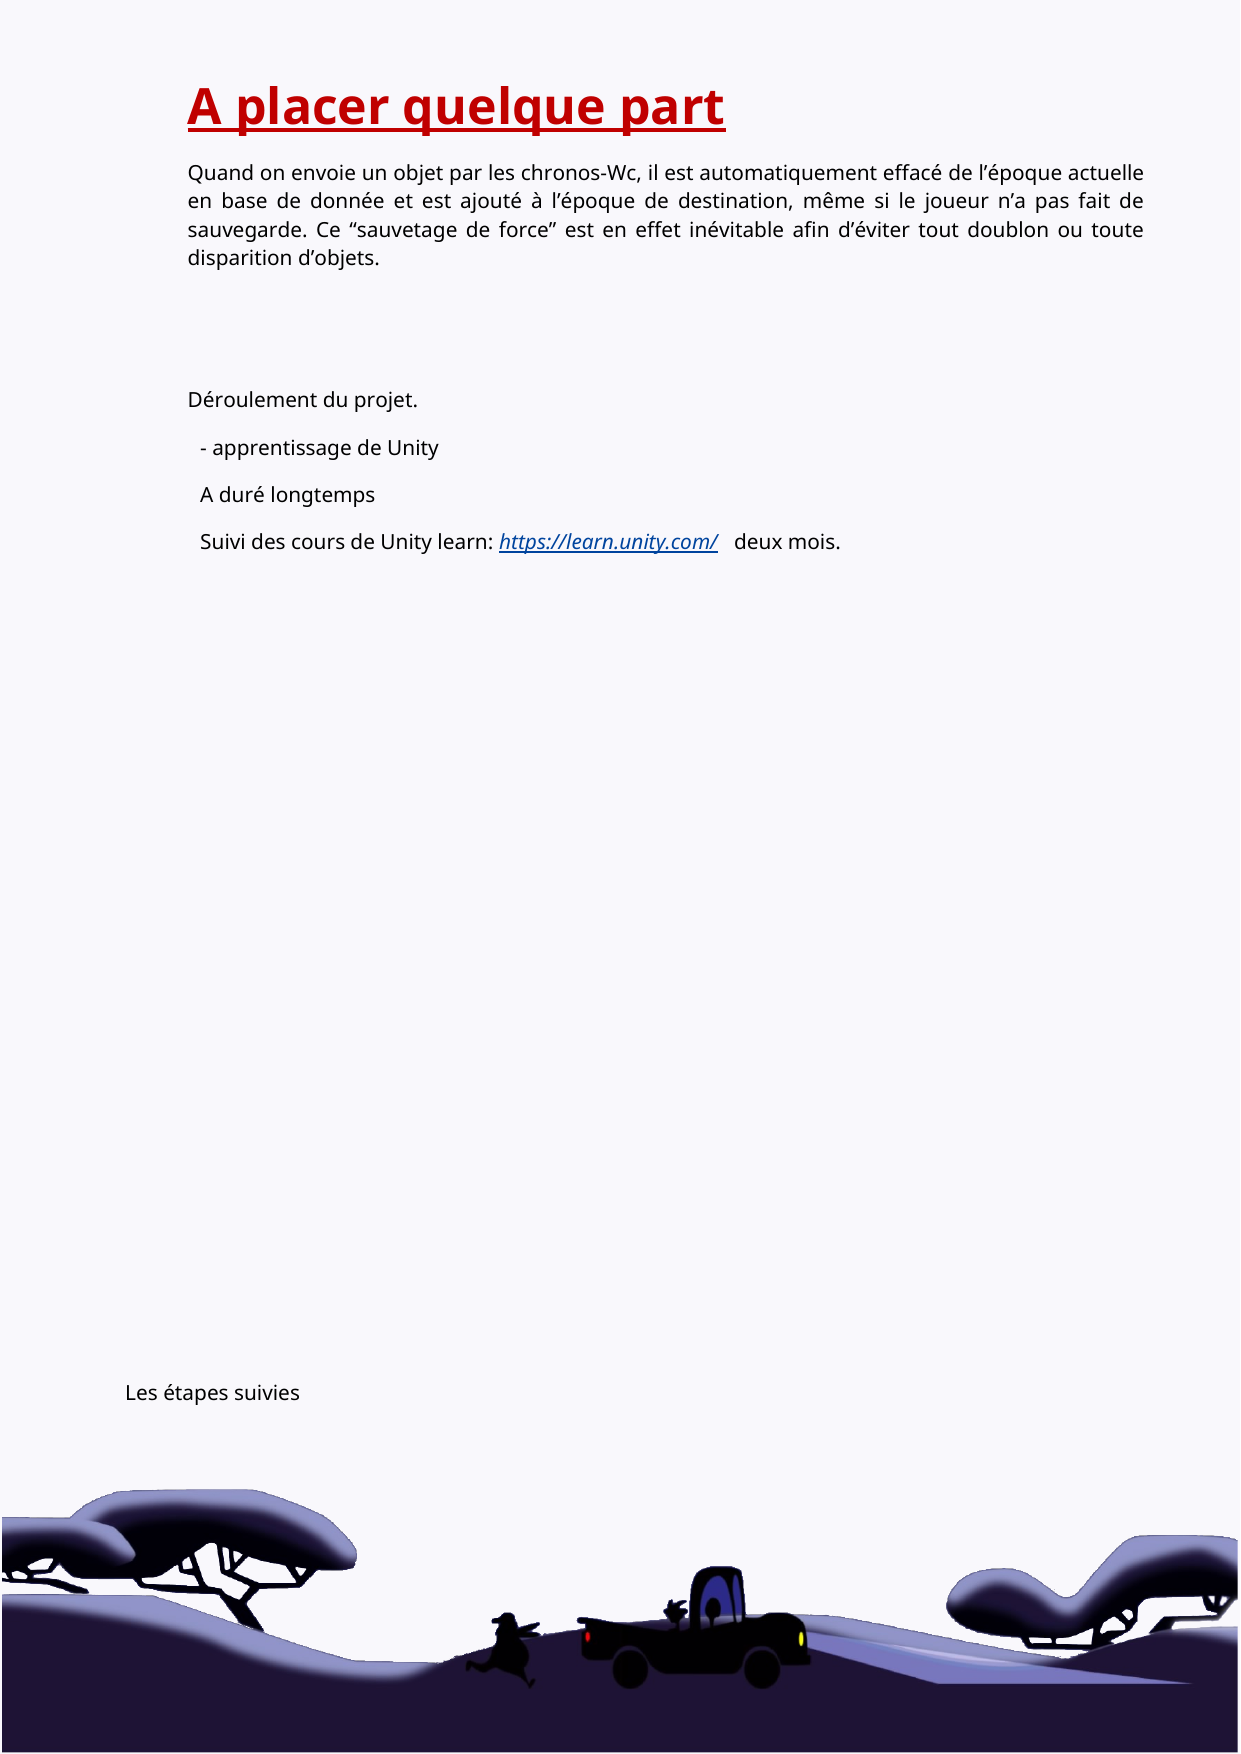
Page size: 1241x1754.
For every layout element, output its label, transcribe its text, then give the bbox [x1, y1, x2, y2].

text Suivi des cours de Unity learn: https://learn.unity.com/ deux mois. [125, 527, 1146, 556]
text Les étapes suivies [125, 1378, 1146, 1407]
text A placer quelque part [187, 71, 1000, 139]
picture [0, 1488, 1238, 1752]
text A duré longtemps [125, 480, 1146, 508]
text Déroulement du projet. [187, 385, 1146, 414]
text - apprentissage de Unity [125, 433, 1146, 461]
text Quand on envoie un objet par les chronos-Wc, il est automatiquement effacé de l’époque actuelle en base de donnée et est ajouté à l’époque de destination, même si le joueur n’a pas fait de sauvegarde. Ce “sauvetage de force” est en effet inévitable afin d’éviter tout doublon ou toute disparition d’objets. [187, 158, 1146, 272]
